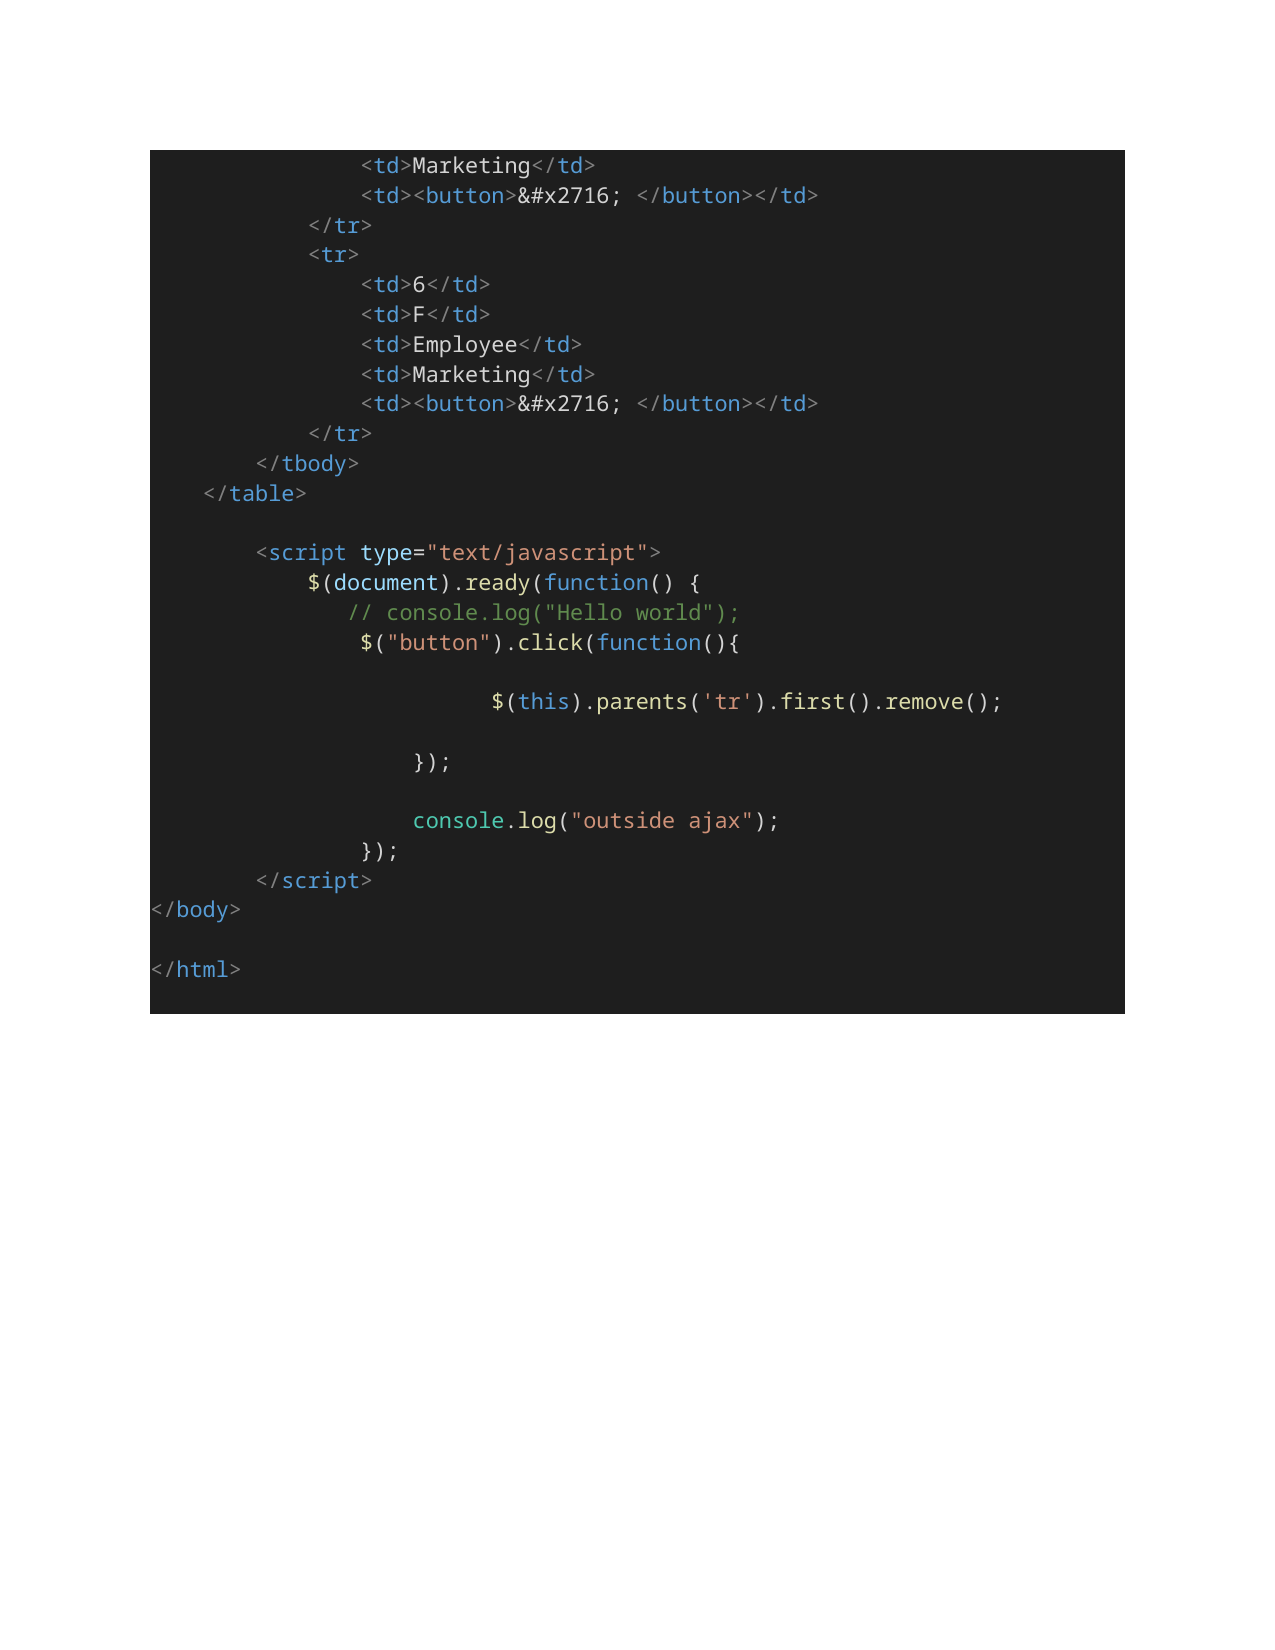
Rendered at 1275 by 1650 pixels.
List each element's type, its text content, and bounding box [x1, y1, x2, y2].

text <script type="text/javascript"> [150, 537, 1125, 567]
text </tbody> [150, 448, 1125, 478]
text </table> [150, 478, 1125, 507]
text }); [150, 835, 1125, 865]
text </html> [150, 954, 1125, 984]
text // console.log("Hello world"); [150, 597, 1125, 627]
text <td>Marketing</td> [150, 150, 1125, 180]
text console.log("outside ajax"); [150, 805, 1125, 835]
text <td>Marketing</td> [150, 358, 1125, 388]
text <td><button>&#x2716; </button></td> [150, 388, 1125, 418]
text </body> [150, 894, 1125, 924]
text </tr> [150, 418, 1125, 448]
text <td>6</td> [150, 269, 1125, 299]
text </script> [150, 865, 1125, 894]
text <td>Employee</td> [150, 329, 1125, 358]
text $(this).parents('tr').first().remove(); [150, 686, 1125, 716]
text $(document).ready(function() { [150, 567, 1125, 597]
text }); [150, 746, 1125, 775]
text </tr> [150, 209, 1125, 239]
text <td>F</td> [150, 299, 1125, 329]
text $("button").click(function(){ [150, 627, 1125, 656]
text <td><button>&#x2716; </button></td> [150, 180, 1125, 209]
text <tr> [150, 239, 1125, 269]
